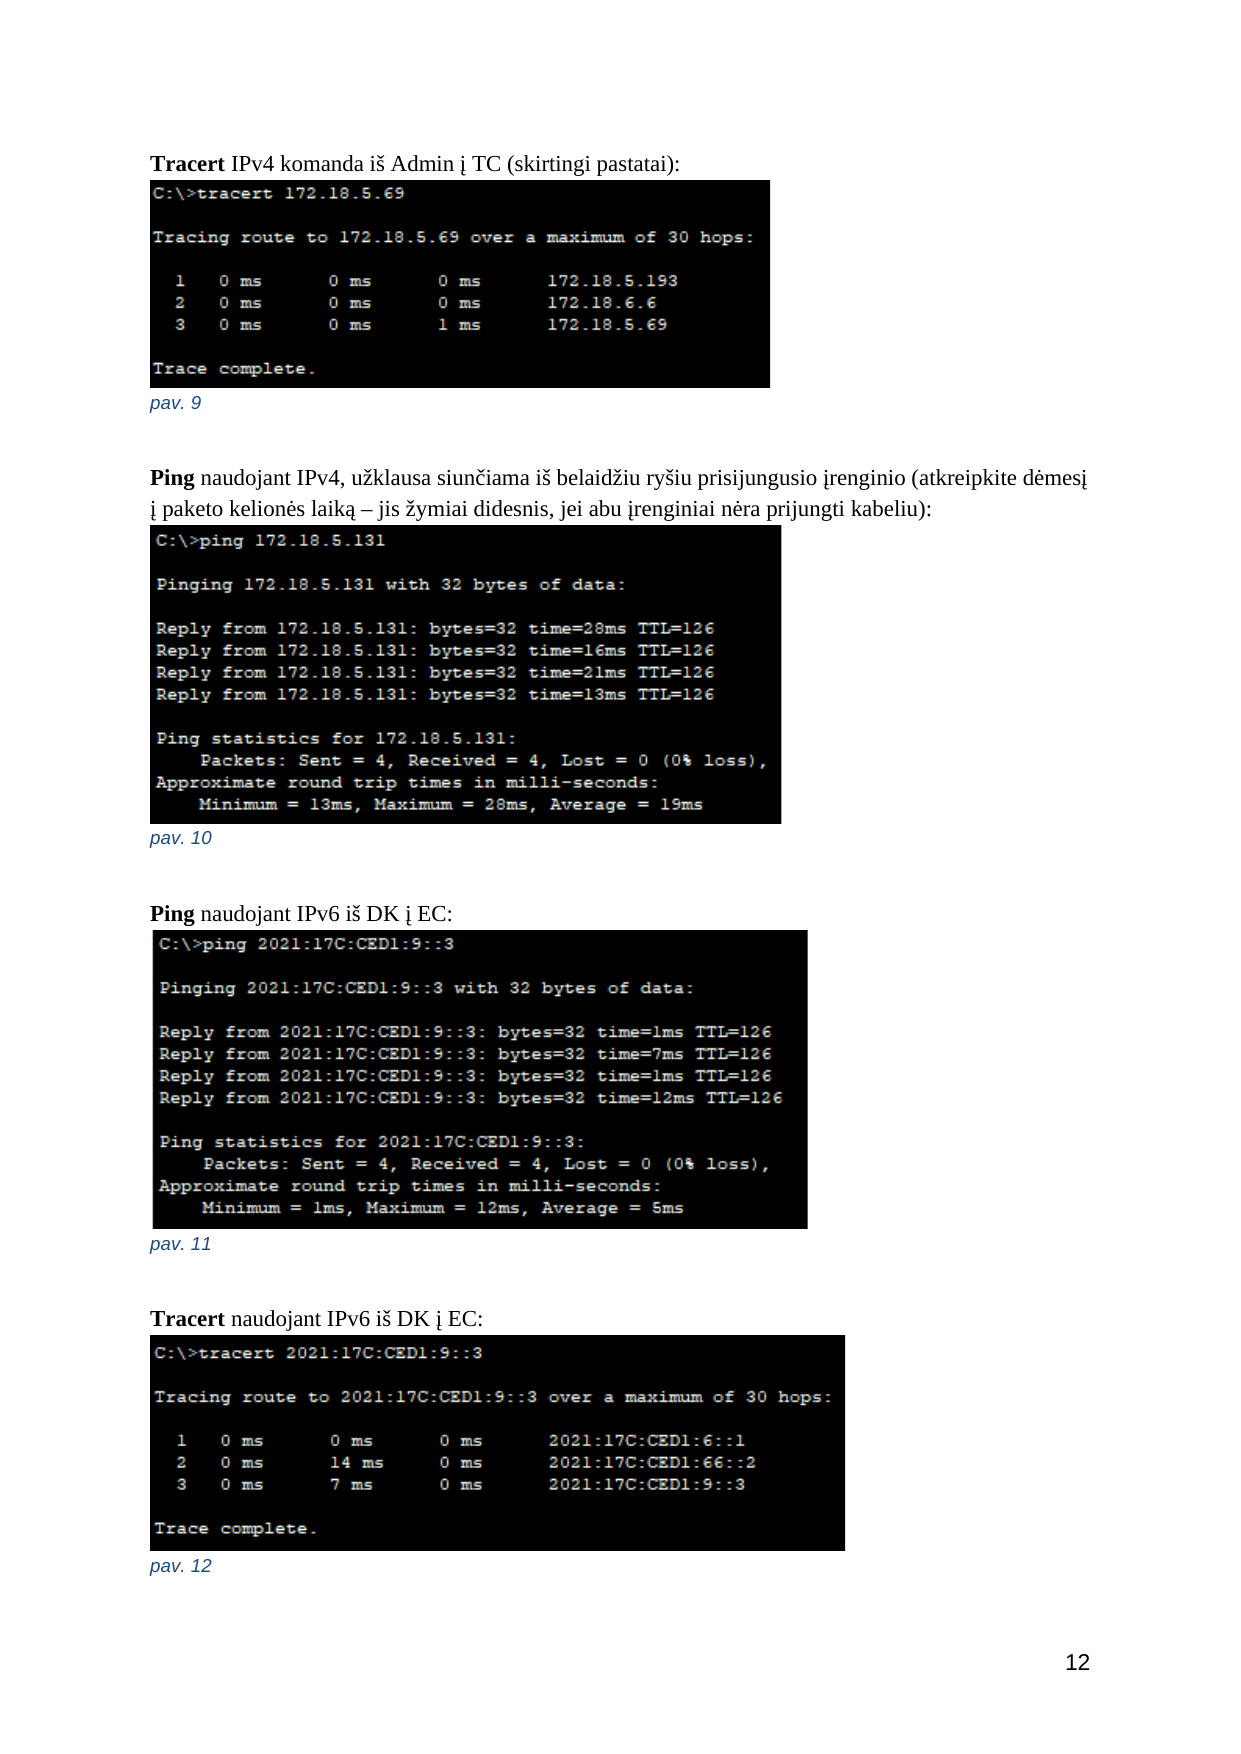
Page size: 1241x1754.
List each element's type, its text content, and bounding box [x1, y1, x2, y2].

text Tracert naudojant IPv6 iš DK į EC: [150, 1305, 1090, 1331]
text pav. 11 [150, 1232, 1090, 1254]
text Ping naudojant IPv6 iš DK į EC: [150, 900, 1090, 926]
picture [150, 1335, 846, 1551]
text Tracert IPv4 komanda iš Admin į TC (skirtingi pastatai): [150, 150, 1090, 176]
picture [150, 930, 808, 1229]
text Ping naudojant IPv4, užklausa siunčiama iš belaidžiu ryšiu prisijungusio įrenginio (atkreipkite dėmesį į paketo kelionės laiką – jis žymiai didesnis, jei abu įrenginiai nėra prijungti kabeliu): [150, 464, 1090, 521]
text pav. 9 [150, 392, 1090, 413]
text pav. 10 [150, 827, 1090, 849]
picture [150, 180, 771, 388]
text pav. 12 [150, 1554, 1090, 1576]
picture [150, 525, 782, 824]
